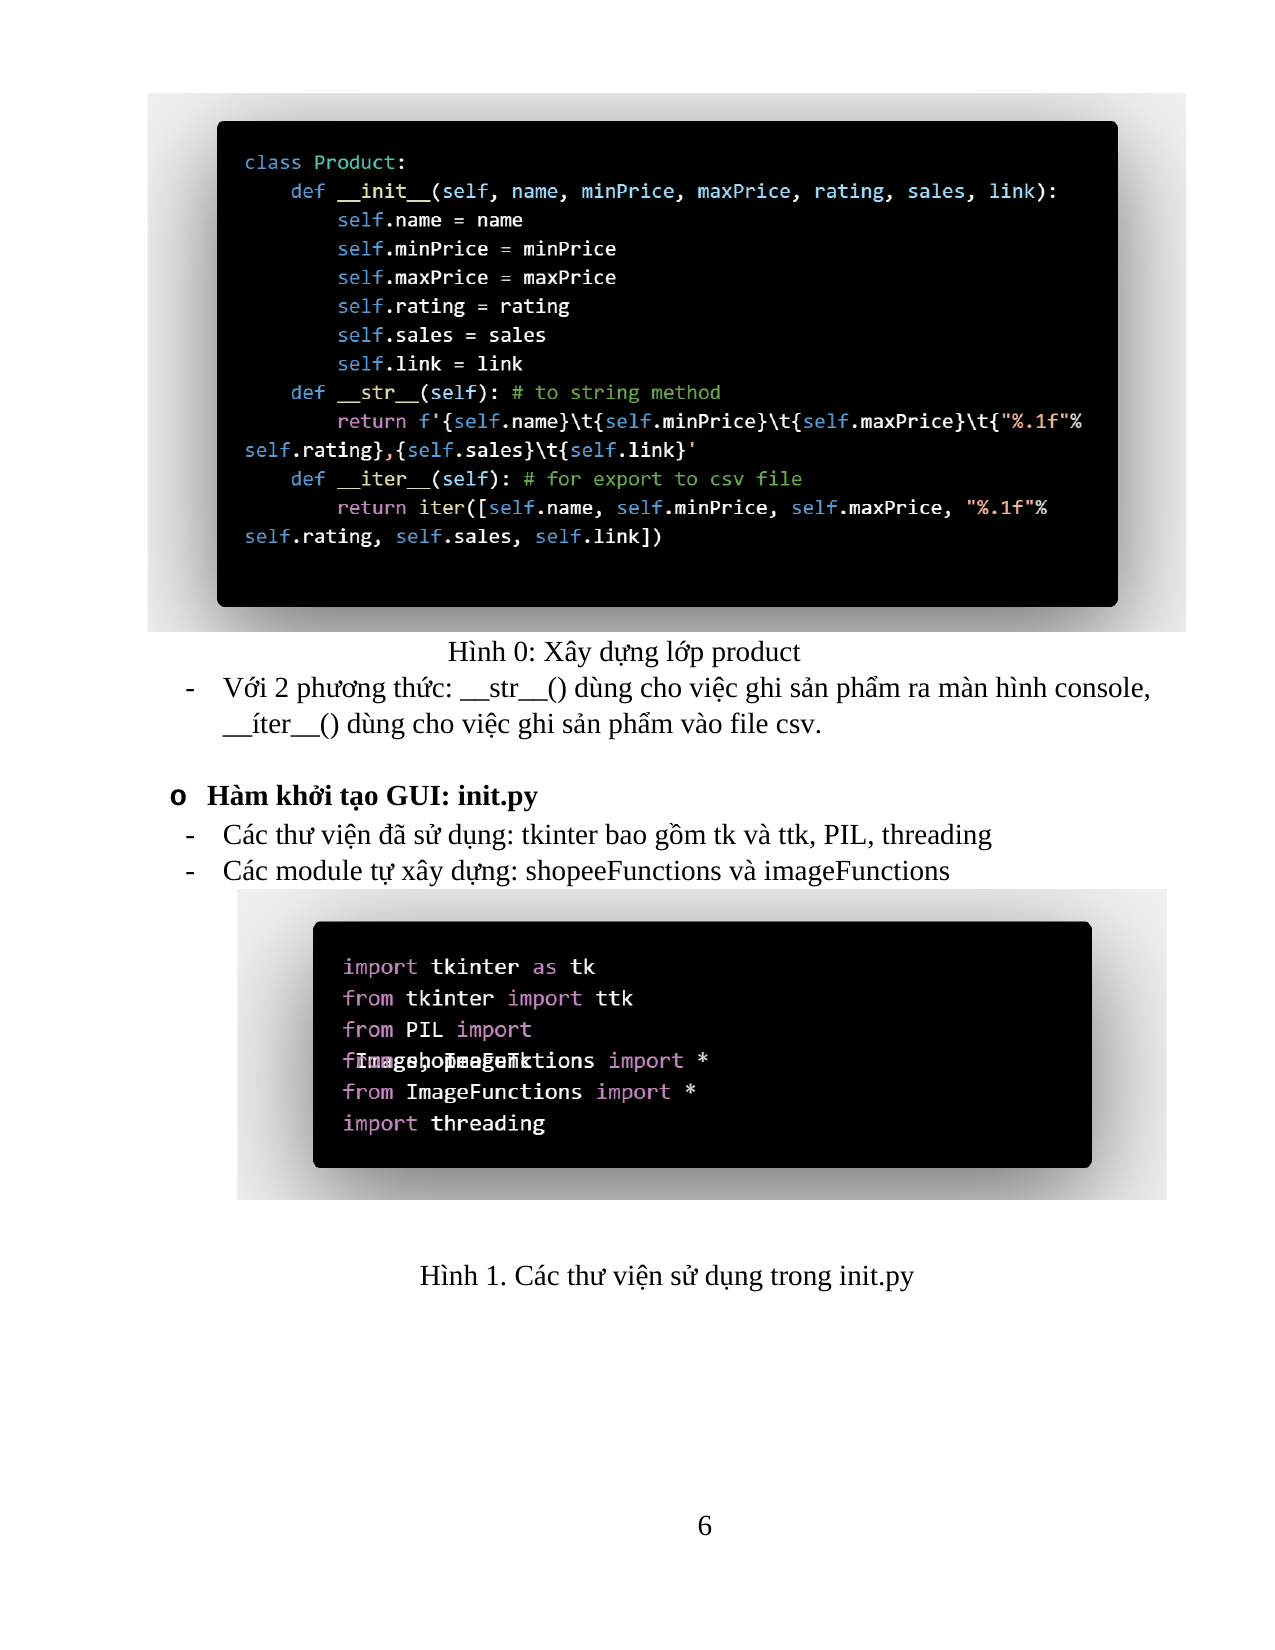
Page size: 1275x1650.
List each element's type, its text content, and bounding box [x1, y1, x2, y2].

picture [237, 889, 1167, 1200]
list Hàm khởi tạo GUI: init.py [169, 778, 1186, 814]
picture [147, 93, 1187, 632]
list Hình 0: Xây dựng lớp product [373, 632, 1186, 667]
list Các thư viện đã sử dụng: tkinter bao gồm tk và ttk, PIL, threading [185, 817, 1186, 851]
text Hình 1. Các thư viện sử dụng trong init.py [148, 1258, 1186, 1292]
list Các module tự xây dựng: shopeeFunctions và imageFunctions [185, 853, 1186, 887]
list Với 2 phương thức: __str__() dùng cho việc ghi sản phẩm ra màn hình console, __íter__() dùng cho việc ghi sản phẩm vào file csv. [185, 670, 1186, 740]
